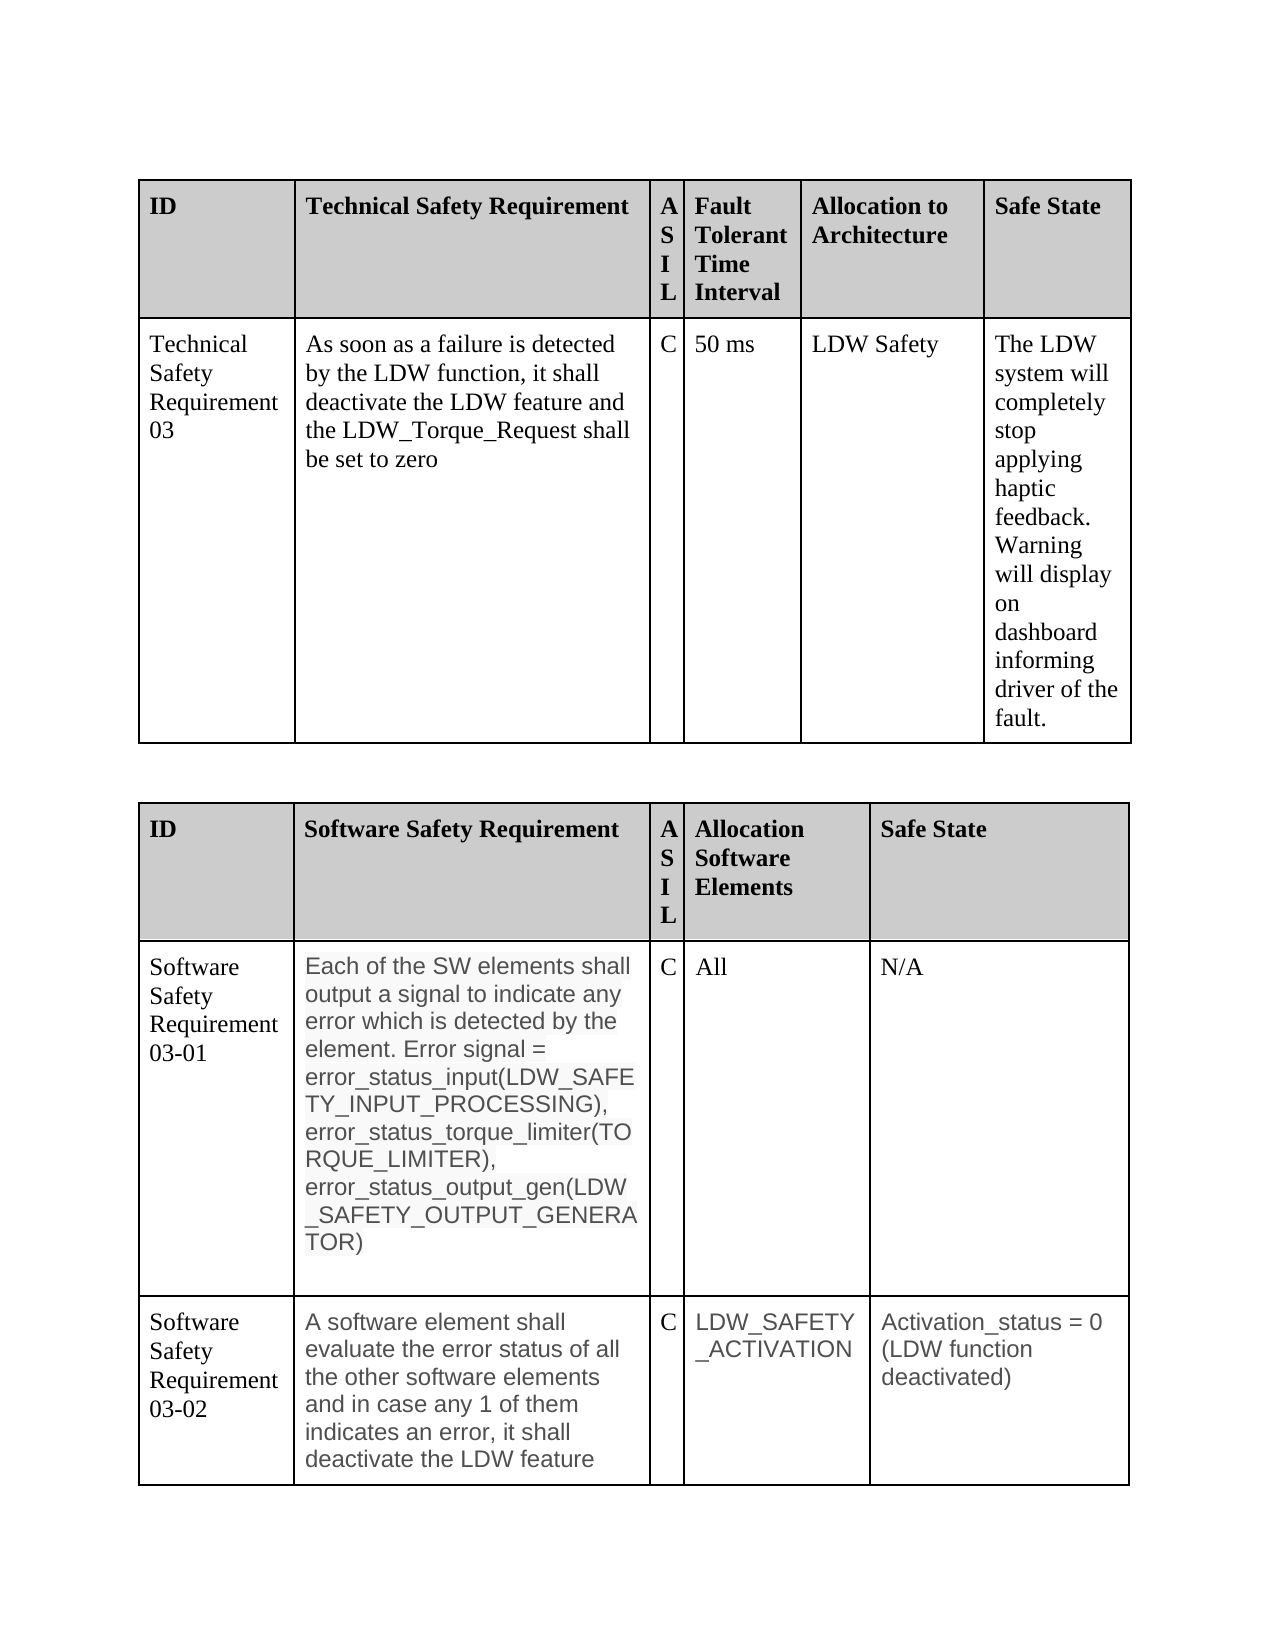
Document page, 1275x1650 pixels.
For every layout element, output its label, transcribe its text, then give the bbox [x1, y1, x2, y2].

table_header ID [140, 181, 294, 317]
table_header Software Safety Requirement [295, 804, 649, 939]
table_header Safe State [985, 181, 1130, 317]
table_cell Software Safety Requirement03-01 [140, 942, 293, 1295]
table_cell C [651, 319, 683, 742]
table_cell All [685, 942, 869, 1295]
table_cell 50 ms [685, 319, 800, 742]
table_cell C [651, 942, 683, 1295]
table_cell N/A [871, 942, 1128, 1295]
table_header Allocation Software Elements [685, 804, 869, 939]
table_header Allocation to Architecture [802, 181, 983, 317]
table_header Technical Safety Requirement [296, 181, 649, 317]
table_header Fault Tolerant Time Interval [685, 181, 800, 317]
table_cell C [651, 1297, 683, 1483]
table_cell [295, 1297, 649, 1483]
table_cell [685, 1297, 869, 1483]
table_header ASIL [651, 804, 683, 939]
table_header ID [140, 804, 293, 939]
table_cell Technical Safety Requirement 03 [140, 319, 294, 742]
table_header Safe State [871, 804, 1128, 939]
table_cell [871, 1297, 1128, 1483]
table_cell Each of the SW elements shall output a signal to indicate any error which is detected by the element. Error signal = error_status_input(LDW_SAFETY_INPUT_PROCESSING), error_status_torque_limiter(TORQUE_LIMITER), error_status_output_gen(LDW_SAFETY_OUTPUT_GENERATOR) [295, 942, 649, 1295]
table_cell As soon as a failure is detected by the LDW function, it shall deactivate the LDW feature and the LDW_Torque_Request shall be set to zero [296, 319, 649, 742]
table_cell The LDW system will completely stop applying haptic feedback. Warning will display on dashboard informing driver of the fault. [985, 319, 1130, 742]
table_cell LDW Safety [802, 319, 983, 742]
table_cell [140, 1297, 293, 1483]
table_header ASIL [651, 181, 683, 317]
